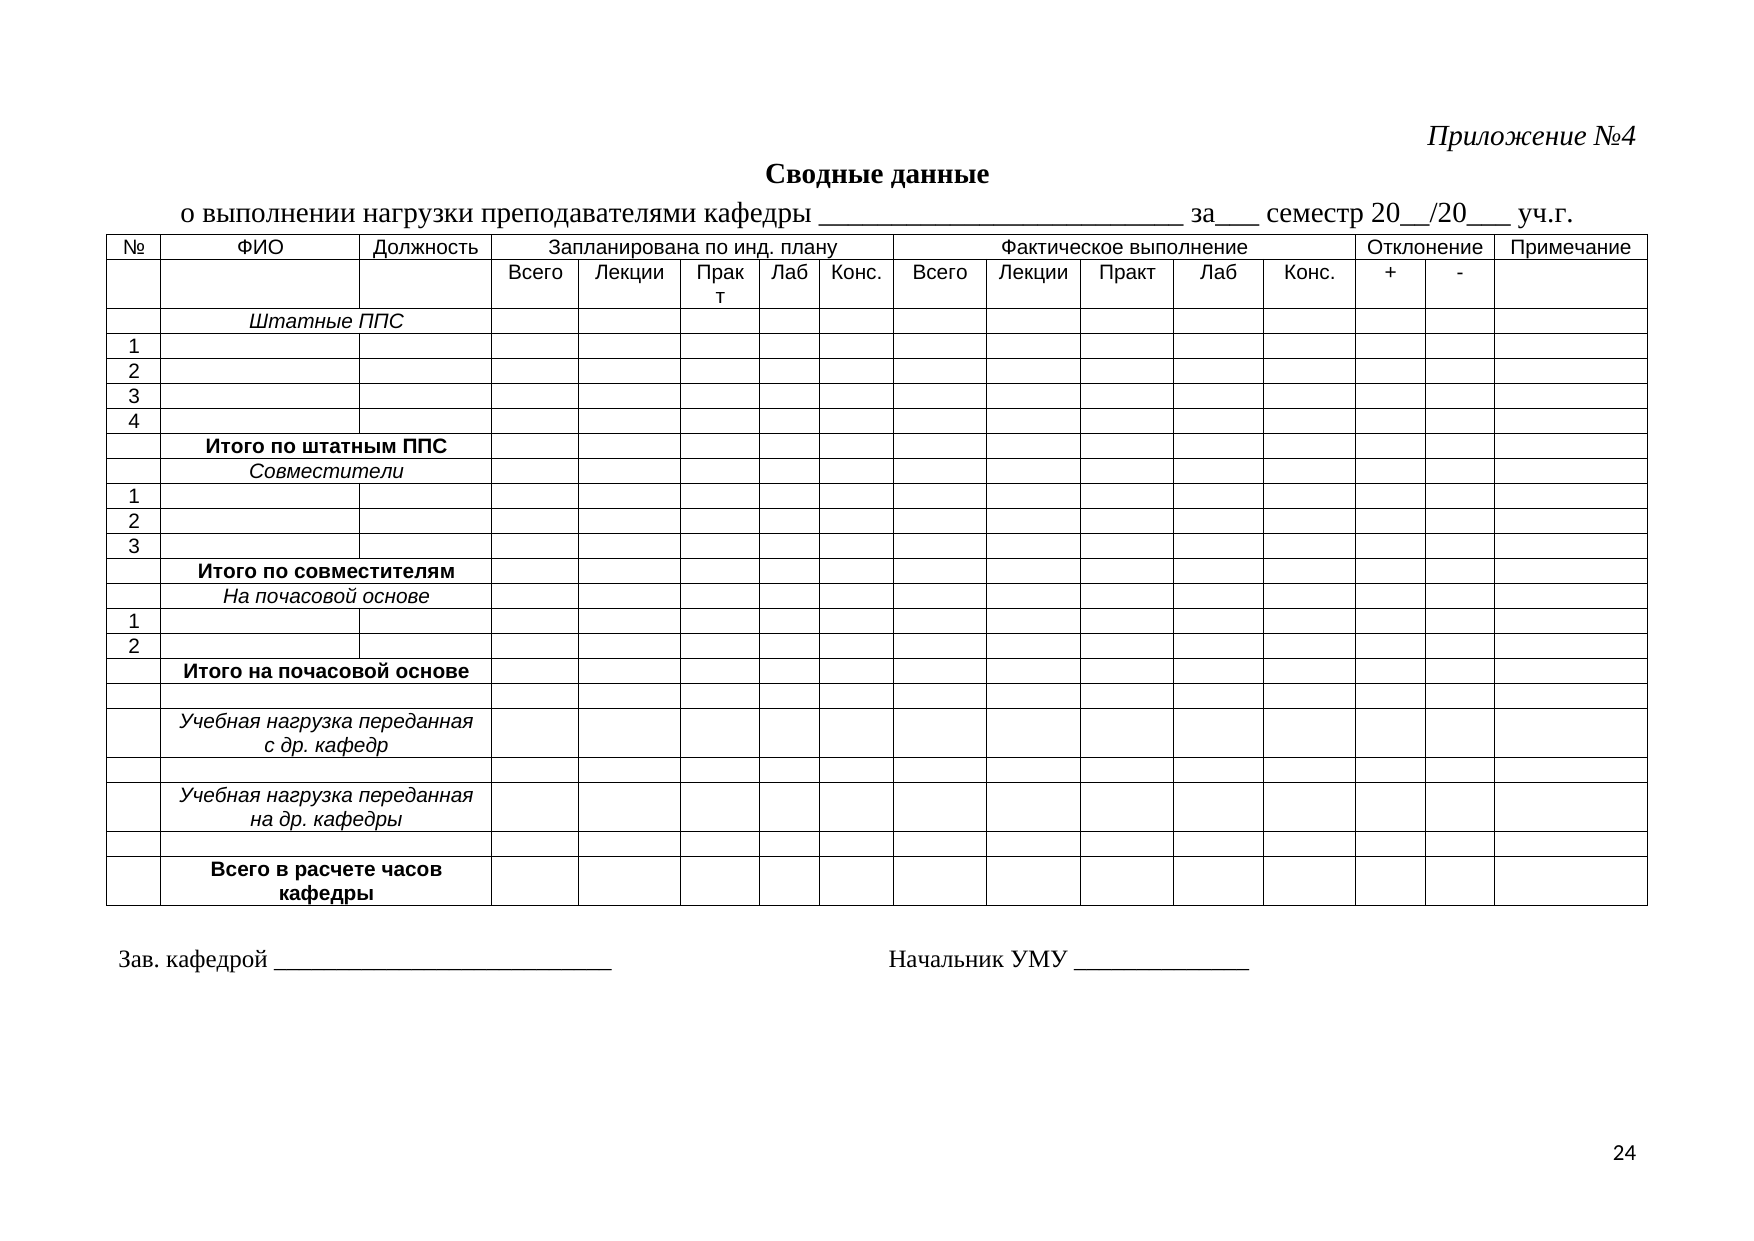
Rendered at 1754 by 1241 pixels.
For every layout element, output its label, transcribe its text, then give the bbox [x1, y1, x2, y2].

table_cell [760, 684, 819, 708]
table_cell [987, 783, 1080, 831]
table_cell [987, 434, 1080, 458]
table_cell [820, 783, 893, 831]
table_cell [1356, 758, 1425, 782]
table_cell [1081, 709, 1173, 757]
table_header Отклонение [1356, 235, 1494, 259]
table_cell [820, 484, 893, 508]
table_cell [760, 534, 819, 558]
table_cell [579, 459, 680, 483]
table_cell [492, 384, 578, 408]
table_cell [161, 409, 359, 433]
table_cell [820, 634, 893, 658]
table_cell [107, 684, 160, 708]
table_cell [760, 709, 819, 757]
table_cell [161, 334, 359, 358]
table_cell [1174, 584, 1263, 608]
table_cell Всего [894, 260, 986, 308]
table_cell [360, 409, 491, 433]
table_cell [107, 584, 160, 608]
table_cell [360, 334, 491, 358]
table_header Фактическое выполнение [894, 235, 1355, 259]
table_cell [1174, 409, 1263, 433]
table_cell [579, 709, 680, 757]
table_cell Итого по штатным ППС [161, 434, 491, 458]
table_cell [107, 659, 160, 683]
text Сводные данные [118, 157, 1636, 190]
table_cell [1174, 359, 1263, 383]
table_cell [760, 434, 819, 458]
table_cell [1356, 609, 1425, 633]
table_cell Всего [492, 260, 578, 308]
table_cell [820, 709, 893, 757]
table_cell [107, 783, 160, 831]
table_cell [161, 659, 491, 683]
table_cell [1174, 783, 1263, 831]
table_cell [1356, 409, 1425, 433]
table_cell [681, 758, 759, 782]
table_cell [820, 334, 893, 358]
table_cell [1426, 409, 1494, 433]
table_cell [1426, 434, 1494, 458]
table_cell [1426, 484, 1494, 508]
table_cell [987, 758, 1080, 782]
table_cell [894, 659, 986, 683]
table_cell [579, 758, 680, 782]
table_cell Практ [1081, 260, 1173, 308]
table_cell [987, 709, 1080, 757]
table_cell [987, 384, 1080, 408]
table_cell [1426, 334, 1494, 358]
table_cell [360, 384, 491, 408]
table_cell Лаб [760, 260, 819, 308]
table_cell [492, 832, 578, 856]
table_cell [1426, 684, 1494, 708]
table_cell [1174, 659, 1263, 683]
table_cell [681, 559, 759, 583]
table_cell [681, 309, 759, 333]
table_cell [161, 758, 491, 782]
table_cell [107, 309, 160, 333]
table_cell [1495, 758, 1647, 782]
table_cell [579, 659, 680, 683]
table_cell [1081, 434, 1173, 458]
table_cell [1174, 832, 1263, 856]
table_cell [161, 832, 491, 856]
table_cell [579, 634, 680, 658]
table_header ФИО [161, 235, 359, 259]
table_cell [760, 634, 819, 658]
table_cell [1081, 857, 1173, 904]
table_cell [681, 459, 759, 483]
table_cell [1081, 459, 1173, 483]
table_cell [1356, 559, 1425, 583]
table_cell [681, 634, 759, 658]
table_cell Конс. [1264, 260, 1355, 308]
table_header Примечание [1495, 235, 1647, 259]
table_cell [760, 409, 819, 433]
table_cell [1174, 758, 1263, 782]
table_cell [492, 309, 578, 333]
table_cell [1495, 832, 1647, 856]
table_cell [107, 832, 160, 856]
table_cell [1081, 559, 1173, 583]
table_cell [107, 260, 160, 308]
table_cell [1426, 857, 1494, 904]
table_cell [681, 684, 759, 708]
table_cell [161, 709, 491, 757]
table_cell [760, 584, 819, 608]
table_cell [1264, 359, 1355, 383]
table_cell Практ [681, 260, 759, 308]
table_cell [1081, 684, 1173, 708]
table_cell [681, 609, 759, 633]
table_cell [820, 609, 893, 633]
table_cell [681, 359, 759, 383]
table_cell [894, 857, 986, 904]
table_cell [1264, 309, 1355, 333]
table_cell [579, 384, 680, 408]
table_cell [894, 434, 986, 458]
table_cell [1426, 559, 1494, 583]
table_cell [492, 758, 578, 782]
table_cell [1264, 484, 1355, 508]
table_cell [1495, 409, 1647, 433]
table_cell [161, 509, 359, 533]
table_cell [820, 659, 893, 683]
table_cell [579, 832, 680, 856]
table_cell - [1426, 260, 1494, 308]
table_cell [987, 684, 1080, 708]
table_cell [579, 434, 680, 458]
table_cell [1356, 434, 1425, 458]
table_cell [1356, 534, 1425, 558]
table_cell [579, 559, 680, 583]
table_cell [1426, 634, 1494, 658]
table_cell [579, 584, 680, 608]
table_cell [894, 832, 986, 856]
table_cell [760, 359, 819, 383]
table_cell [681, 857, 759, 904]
table_cell [161, 384, 359, 408]
table_cell [894, 309, 986, 333]
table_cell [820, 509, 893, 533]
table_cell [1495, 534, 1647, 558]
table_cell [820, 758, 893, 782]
table_cell [820, 409, 893, 433]
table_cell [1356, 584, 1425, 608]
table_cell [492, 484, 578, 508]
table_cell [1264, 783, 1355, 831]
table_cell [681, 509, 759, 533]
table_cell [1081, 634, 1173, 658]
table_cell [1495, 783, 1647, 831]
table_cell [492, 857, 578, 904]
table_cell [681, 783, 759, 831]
table_cell [1495, 309, 1647, 333]
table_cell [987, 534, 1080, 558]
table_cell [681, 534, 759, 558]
table_cell [987, 409, 1080, 433]
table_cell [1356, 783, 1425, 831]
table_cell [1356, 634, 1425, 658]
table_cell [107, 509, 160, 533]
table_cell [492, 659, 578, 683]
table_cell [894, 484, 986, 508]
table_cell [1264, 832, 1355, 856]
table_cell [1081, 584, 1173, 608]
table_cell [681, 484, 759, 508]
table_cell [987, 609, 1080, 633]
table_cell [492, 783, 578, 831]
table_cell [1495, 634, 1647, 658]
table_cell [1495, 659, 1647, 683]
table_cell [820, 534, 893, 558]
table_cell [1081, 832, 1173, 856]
table_cell 1 [107, 334, 160, 358]
table_cell Лекции [987, 260, 1080, 308]
table_cell [1426, 384, 1494, 408]
table_cell [1081, 309, 1173, 333]
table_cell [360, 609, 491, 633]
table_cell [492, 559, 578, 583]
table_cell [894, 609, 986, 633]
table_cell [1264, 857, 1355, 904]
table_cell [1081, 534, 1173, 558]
table_cell [1495, 359, 1647, 383]
table_cell [1356, 384, 1425, 408]
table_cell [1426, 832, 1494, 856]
table_cell [1174, 434, 1263, 458]
table_cell [161, 359, 359, 383]
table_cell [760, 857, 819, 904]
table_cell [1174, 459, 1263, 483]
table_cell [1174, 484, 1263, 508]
table_cell [1495, 384, 1647, 408]
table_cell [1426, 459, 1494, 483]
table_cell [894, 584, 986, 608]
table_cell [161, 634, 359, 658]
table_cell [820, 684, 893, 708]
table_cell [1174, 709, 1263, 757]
table_cell [579, 409, 680, 433]
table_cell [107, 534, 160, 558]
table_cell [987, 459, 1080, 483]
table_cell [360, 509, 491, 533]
table_cell [579, 309, 680, 333]
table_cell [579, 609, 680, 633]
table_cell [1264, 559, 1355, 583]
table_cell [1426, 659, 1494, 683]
table_cell [894, 409, 986, 433]
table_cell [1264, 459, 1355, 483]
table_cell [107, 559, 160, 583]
table_cell [894, 384, 986, 408]
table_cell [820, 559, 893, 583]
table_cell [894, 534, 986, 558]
table_cell [820, 359, 893, 383]
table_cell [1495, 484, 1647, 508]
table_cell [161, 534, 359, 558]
table_cell [360, 260, 491, 308]
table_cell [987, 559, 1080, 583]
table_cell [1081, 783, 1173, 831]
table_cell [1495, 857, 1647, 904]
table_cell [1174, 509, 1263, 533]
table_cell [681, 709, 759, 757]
table_cell [1356, 309, 1425, 333]
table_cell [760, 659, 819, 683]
table_cell Совместители [161, 459, 491, 483]
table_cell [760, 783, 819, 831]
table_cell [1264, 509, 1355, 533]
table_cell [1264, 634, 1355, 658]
table_cell [492, 359, 578, 383]
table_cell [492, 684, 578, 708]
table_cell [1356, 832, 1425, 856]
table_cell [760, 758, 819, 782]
table_cell [681, 409, 759, 433]
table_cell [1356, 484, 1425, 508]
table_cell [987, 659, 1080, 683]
table_cell + [1356, 260, 1425, 308]
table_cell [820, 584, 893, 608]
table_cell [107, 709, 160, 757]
table_cell [107, 434, 160, 458]
table_cell [161, 260, 359, 308]
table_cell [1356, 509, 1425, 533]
table_cell [1081, 409, 1173, 433]
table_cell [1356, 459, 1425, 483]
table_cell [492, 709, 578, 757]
table_cell 3 [107, 384, 160, 408]
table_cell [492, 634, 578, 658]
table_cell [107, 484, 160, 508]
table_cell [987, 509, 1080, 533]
table_cell [820, 384, 893, 408]
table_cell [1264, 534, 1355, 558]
table_cell Штатные ППС [161, 309, 491, 333]
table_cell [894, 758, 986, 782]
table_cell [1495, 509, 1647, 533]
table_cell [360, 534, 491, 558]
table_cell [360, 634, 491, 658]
table_cell 2 [107, 359, 160, 383]
table_cell [987, 359, 1080, 383]
table_cell [681, 384, 759, 408]
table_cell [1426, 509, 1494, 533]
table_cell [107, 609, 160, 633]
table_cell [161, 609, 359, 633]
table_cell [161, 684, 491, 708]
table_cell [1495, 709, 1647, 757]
table_cell [894, 334, 986, 358]
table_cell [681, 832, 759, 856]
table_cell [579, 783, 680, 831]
table_cell [1356, 334, 1425, 358]
text о выполнении нагрузки преподавателями кафедры _________________________ за___ семестр 20__/20___ уч.г. [118, 195, 1636, 229]
table_cell [820, 309, 893, 333]
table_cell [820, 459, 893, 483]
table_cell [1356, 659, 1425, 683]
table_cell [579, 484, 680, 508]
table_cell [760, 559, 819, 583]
table_header № [107, 235, 160, 259]
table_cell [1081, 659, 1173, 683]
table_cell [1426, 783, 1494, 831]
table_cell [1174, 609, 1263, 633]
table_cell [760, 334, 819, 358]
table_cell Лекции [579, 260, 680, 308]
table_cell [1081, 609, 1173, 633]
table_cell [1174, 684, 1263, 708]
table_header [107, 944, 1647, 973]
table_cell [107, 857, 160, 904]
table_cell [492, 459, 578, 483]
table_cell [1174, 384, 1263, 408]
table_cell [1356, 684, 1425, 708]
table_header Должность [360, 235, 491, 259]
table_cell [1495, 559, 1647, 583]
table_cell [492, 334, 578, 358]
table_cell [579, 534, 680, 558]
table_cell [579, 359, 680, 383]
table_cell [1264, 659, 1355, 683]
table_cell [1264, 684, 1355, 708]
table_cell [681, 434, 759, 458]
table_cell [820, 434, 893, 458]
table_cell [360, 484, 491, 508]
table_cell [1264, 334, 1355, 358]
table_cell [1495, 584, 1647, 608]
table_cell [760, 459, 819, 483]
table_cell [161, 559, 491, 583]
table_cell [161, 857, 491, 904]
table_cell [760, 309, 819, 333]
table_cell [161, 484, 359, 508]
table_cell [1081, 334, 1173, 358]
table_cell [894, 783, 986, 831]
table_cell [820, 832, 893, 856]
table_cell [1264, 434, 1355, 458]
table_cell Конс. [820, 260, 893, 308]
table_cell [492, 434, 578, 458]
table_cell [107, 459, 160, 483]
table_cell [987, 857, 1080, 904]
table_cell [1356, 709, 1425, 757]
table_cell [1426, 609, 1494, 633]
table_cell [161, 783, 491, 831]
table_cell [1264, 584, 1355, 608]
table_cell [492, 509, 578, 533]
table_cell 4 [107, 409, 160, 433]
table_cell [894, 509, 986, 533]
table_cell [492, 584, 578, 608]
table_cell [1174, 309, 1263, 333]
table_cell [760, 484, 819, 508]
table_cell [1356, 359, 1425, 383]
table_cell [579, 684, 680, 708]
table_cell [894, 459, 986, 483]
table_cell [1495, 434, 1647, 458]
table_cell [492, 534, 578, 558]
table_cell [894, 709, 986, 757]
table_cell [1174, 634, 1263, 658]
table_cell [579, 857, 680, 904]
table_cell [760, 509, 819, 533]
table_cell [1174, 334, 1263, 358]
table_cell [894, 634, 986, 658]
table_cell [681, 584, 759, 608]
table_cell [1426, 359, 1494, 383]
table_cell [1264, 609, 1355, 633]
table_cell [360, 359, 491, 383]
table_cell [894, 359, 986, 383]
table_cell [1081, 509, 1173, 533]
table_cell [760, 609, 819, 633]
table_cell [1426, 309, 1494, 333]
table_cell [1081, 384, 1173, 408]
text Приложение №4 [118, 118, 1636, 152]
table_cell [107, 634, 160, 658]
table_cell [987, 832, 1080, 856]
table_cell [987, 309, 1080, 333]
table_cell [987, 334, 1080, 358]
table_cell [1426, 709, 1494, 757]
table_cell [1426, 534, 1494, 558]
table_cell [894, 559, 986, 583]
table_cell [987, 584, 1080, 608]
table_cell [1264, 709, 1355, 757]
table_cell [492, 409, 578, 433]
table_cell [681, 334, 759, 358]
table_cell [1495, 260, 1647, 308]
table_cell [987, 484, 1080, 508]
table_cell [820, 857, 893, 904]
table_cell [579, 334, 680, 358]
table_cell [1264, 409, 1355, 433]
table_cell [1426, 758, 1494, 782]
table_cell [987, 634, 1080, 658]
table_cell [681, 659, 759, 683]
table_header Запланирована по инд. плану [492, 235, 893, 259]
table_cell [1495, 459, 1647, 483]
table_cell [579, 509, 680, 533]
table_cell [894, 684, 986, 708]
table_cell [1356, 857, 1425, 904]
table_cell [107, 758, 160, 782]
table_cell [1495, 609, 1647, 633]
table_cell [760, 384, 819, 408]
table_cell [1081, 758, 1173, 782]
table_cell Лаб [1174, 260, 1263, 308]
table_cell [1495, 334, 1647, 358]
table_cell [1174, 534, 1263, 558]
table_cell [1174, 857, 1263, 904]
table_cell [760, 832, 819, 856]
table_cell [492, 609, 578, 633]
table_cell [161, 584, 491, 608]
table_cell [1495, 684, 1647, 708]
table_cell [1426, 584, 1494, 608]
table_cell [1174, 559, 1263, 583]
table_cell [1081, 359, 1173, 383]
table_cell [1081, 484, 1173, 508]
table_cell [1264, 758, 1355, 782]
table_cell [1264, 384, 1355, 408]
